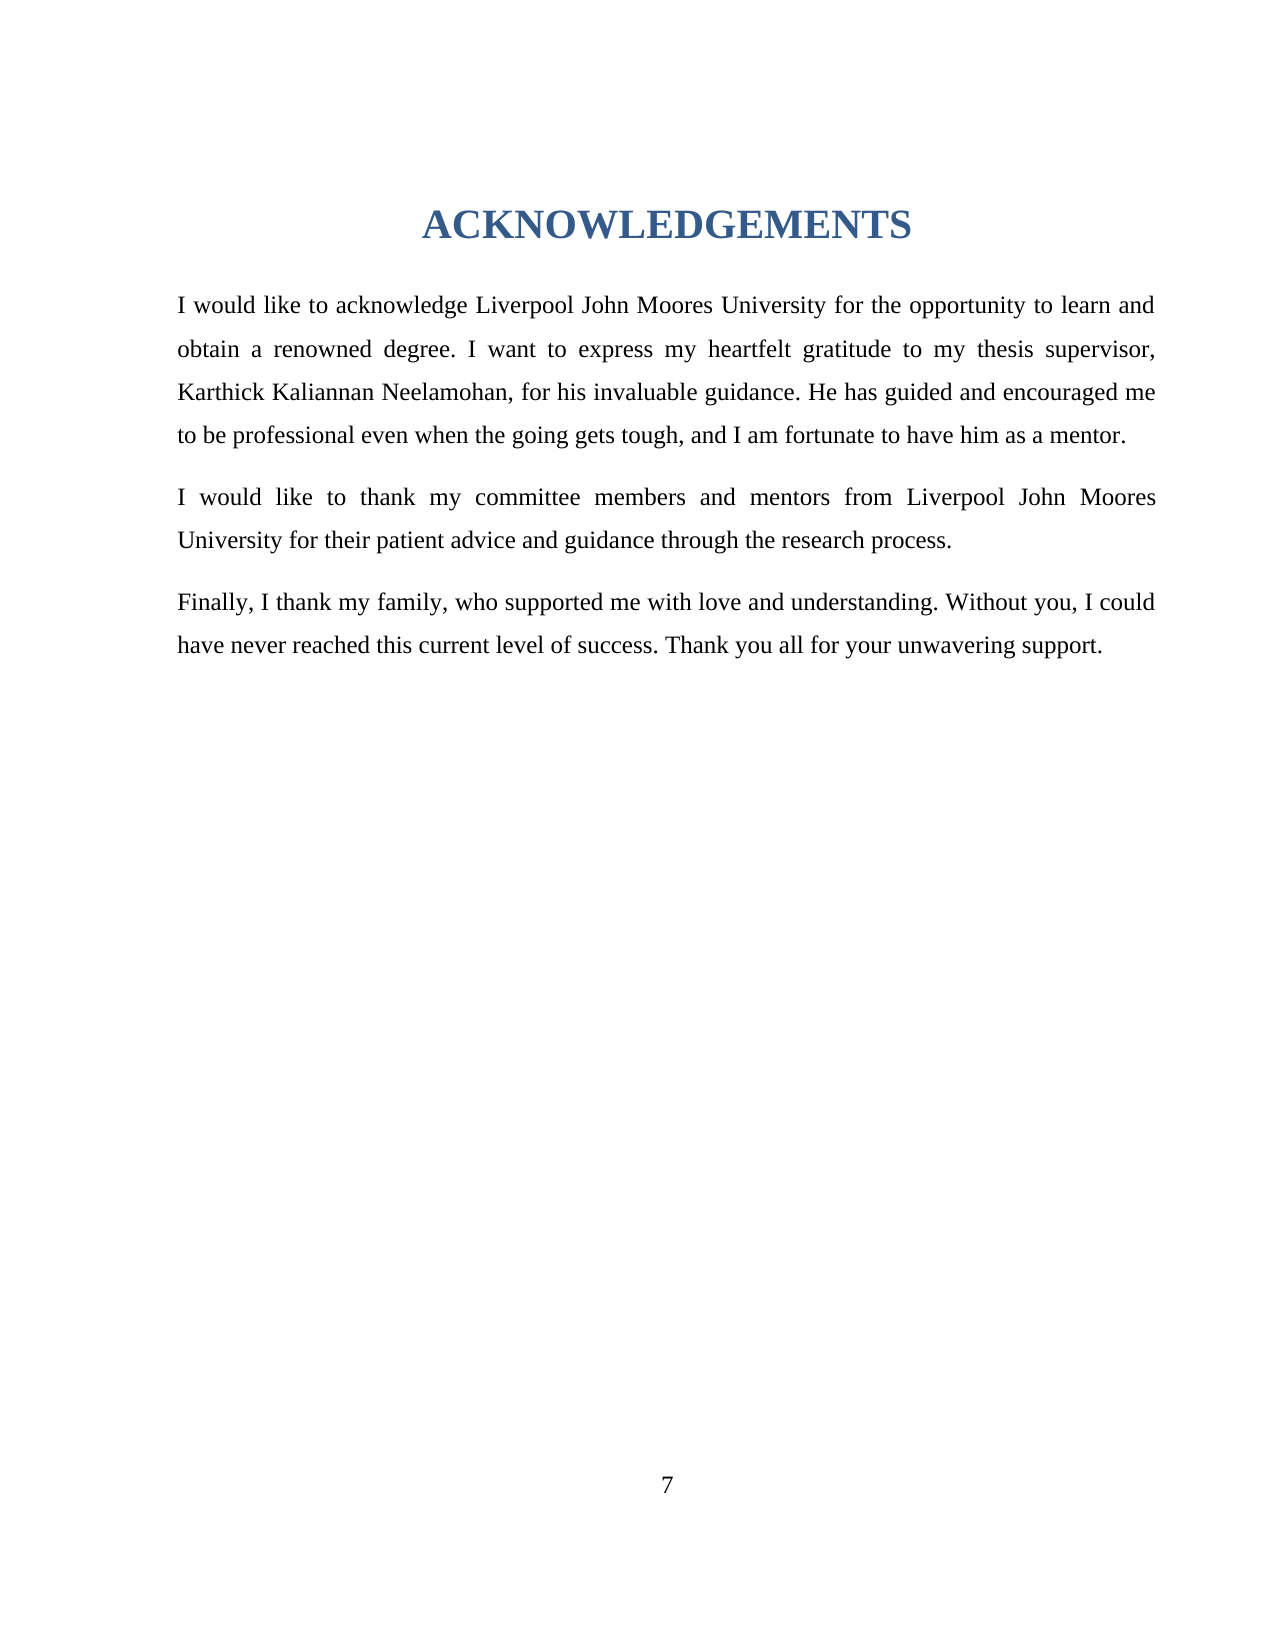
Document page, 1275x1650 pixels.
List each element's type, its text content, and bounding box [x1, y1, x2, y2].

text I would like to acknowledge Liverpool John Moores University for the opportunity to learn and obtain a renowned degree. I want to express my heartfelt gratitude to my thesis supervisor, Karthick Kaliannan Neelamohan, for his invaluable guidance. He has guided and encouraged me to be professional even when the going gets tough, and I am fortunate to have him as a mentor. [177, 291, 1157, 449]
text I would like to thank my committee members and mentors from Liverpool John Moores University for their patient advice and guidance through the research process. [177, 482, 1157, 554]
text Finally, I thank my family, who supported me with love and understanding. Without you, I could have never reached this current level of success. Thank you all for your unwavering support. [177, 587, 1157, 659]
subtitle ACKNOWLEDGEMENTS [177, 200, 1157, 248]
